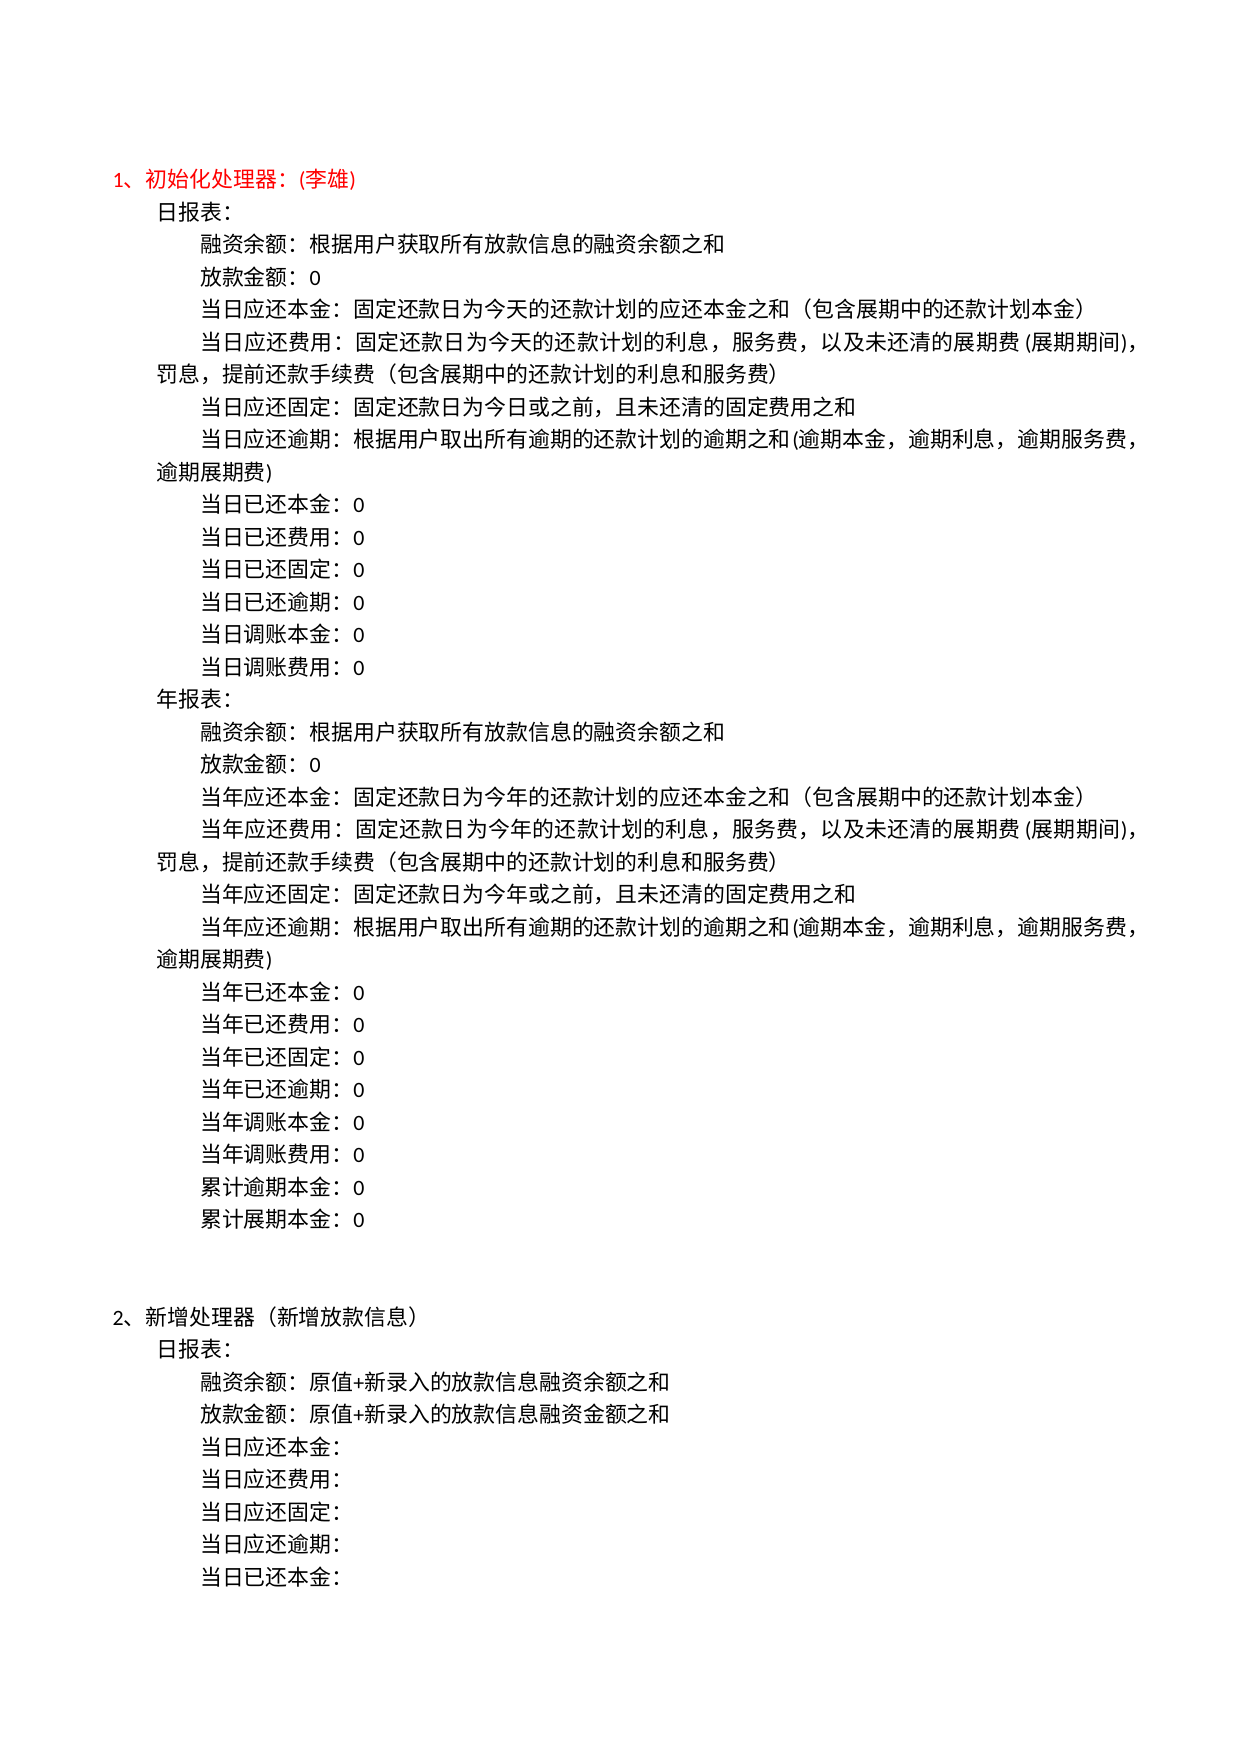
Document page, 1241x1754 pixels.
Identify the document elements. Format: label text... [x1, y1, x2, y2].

text 放款金额：0 [156, 747, 1128, 779]
text 当日应还本金：固定还款日为今天的还款计划的应还本金之和（包含展期中的还款计划本金） [156, 292, 1128, 324]
text 当年已还固定：0 [156, 1039, 1128, 1072]
text 当日已还固定：0 [156, 552, 1128, 584]
text 当年已还费用：0 [156, 1007, 1128, 1039]
list 新增处理器（新增放款信息） [112, 1299, 1128, 1332]
list 当日应还本金： [156, 1429, 1128, 1462]
text 当日调账费用：0 [156, 649, 1128, 682]
text 当年应还本金：固定还款日为今年的还款计划的应还本金之和（包含展期中的还款计划本金） [156, 779, 1128, 812]
text 融资余额：根据用户获取所有放款信息的融资余额之和 [156, 714, 1128, 747]
text 当年已还逾期：0 [156, 1072, 1128, 1104]
text 累计逾期本金：0 [156, 1169, 1128, 1202]
text 当年调账费用：0 [156, 1137, 1128, 1169]
text 当日已还逾期：0 [156, 584, 1128, 617]
text 当年应还逾期：根据用户取出所有逾期的还款计划的逾期之和(逾期本金，逾期利息，逾期服务费，逾期展期费) [156, 909, 1128, 974]
text 年报表： [112, 682, 1128, 714]
text 当日已还费用：0 [156, 519, 1128, 552]
text 当日应还逾期：根据用户取出所有逾期的还款计划的逾期之和(逾期本金，逾期利息，逾期服务费，逾期展期费) [156, 422, 1128, 487]
text 当年应还固定：固定还款日为今年或之前，且未还清的固定费用之和 [156, 877, 1128, 909]
list 初始化处理器：(李雄) [112, 162, 1128, 194]
list 当日已还本金： [156, 1559, 1128, 1592]
text 当日已还本金：0 [156, 487, 1128, 519]
list 融资余额：原值+新录入的放款信息融资余额之和 [156, 1364, 1128, 1397]
text 当年已还本金：0 [156, 974, 1128, 1007]
list 当日应还费用： [156, 1462, 1128, 1494]
text 日报表： [112, 194, 1128, 227]
list 日报表： [156, 1332, 1128, 1364]
list 当日应还固定： [156, 1494, 1128, 1527]
text 当年调账本金：0 [156, 1104, 1128, 1137]
text 累计展期本金：0 [156, 1202, 1128, 1234]
text 当日调账本金：0 [156, 617, 1128, 649]
text 当日应还固定：固定还款日为今日或之前，且未还清的固定费用之和 [156, 389, 1128, 422]
text 当日应还费用：固定还款日为今天的还款计划的利息，服务费，以及未还清的展期费(展期期间)，罚息，提前还款手续费（包含展期中的还款计划的利息和服务费） [156, 324, 1128, 389]
text 放款金额：0 [156, 259, 1128, 292]
text 当年应还费用：固定还款日为今年的还款计划的利息，服务费，以及未还清的展期费(展期期间)，罚息，提前还款手续费（包含展期中的还款计划的利息和服务费） [156, 812, 1128, 877]
list 放款金额：原值+新录入的放款信息融资金额之和 [156, 1397, 1128, 1429]
text 融资余额：根据用户获取所有放款信息的融资余额之和 [156, 227, 1128, 259]
list 当日应还逾期： [156, 1527, 1128, 1559]
